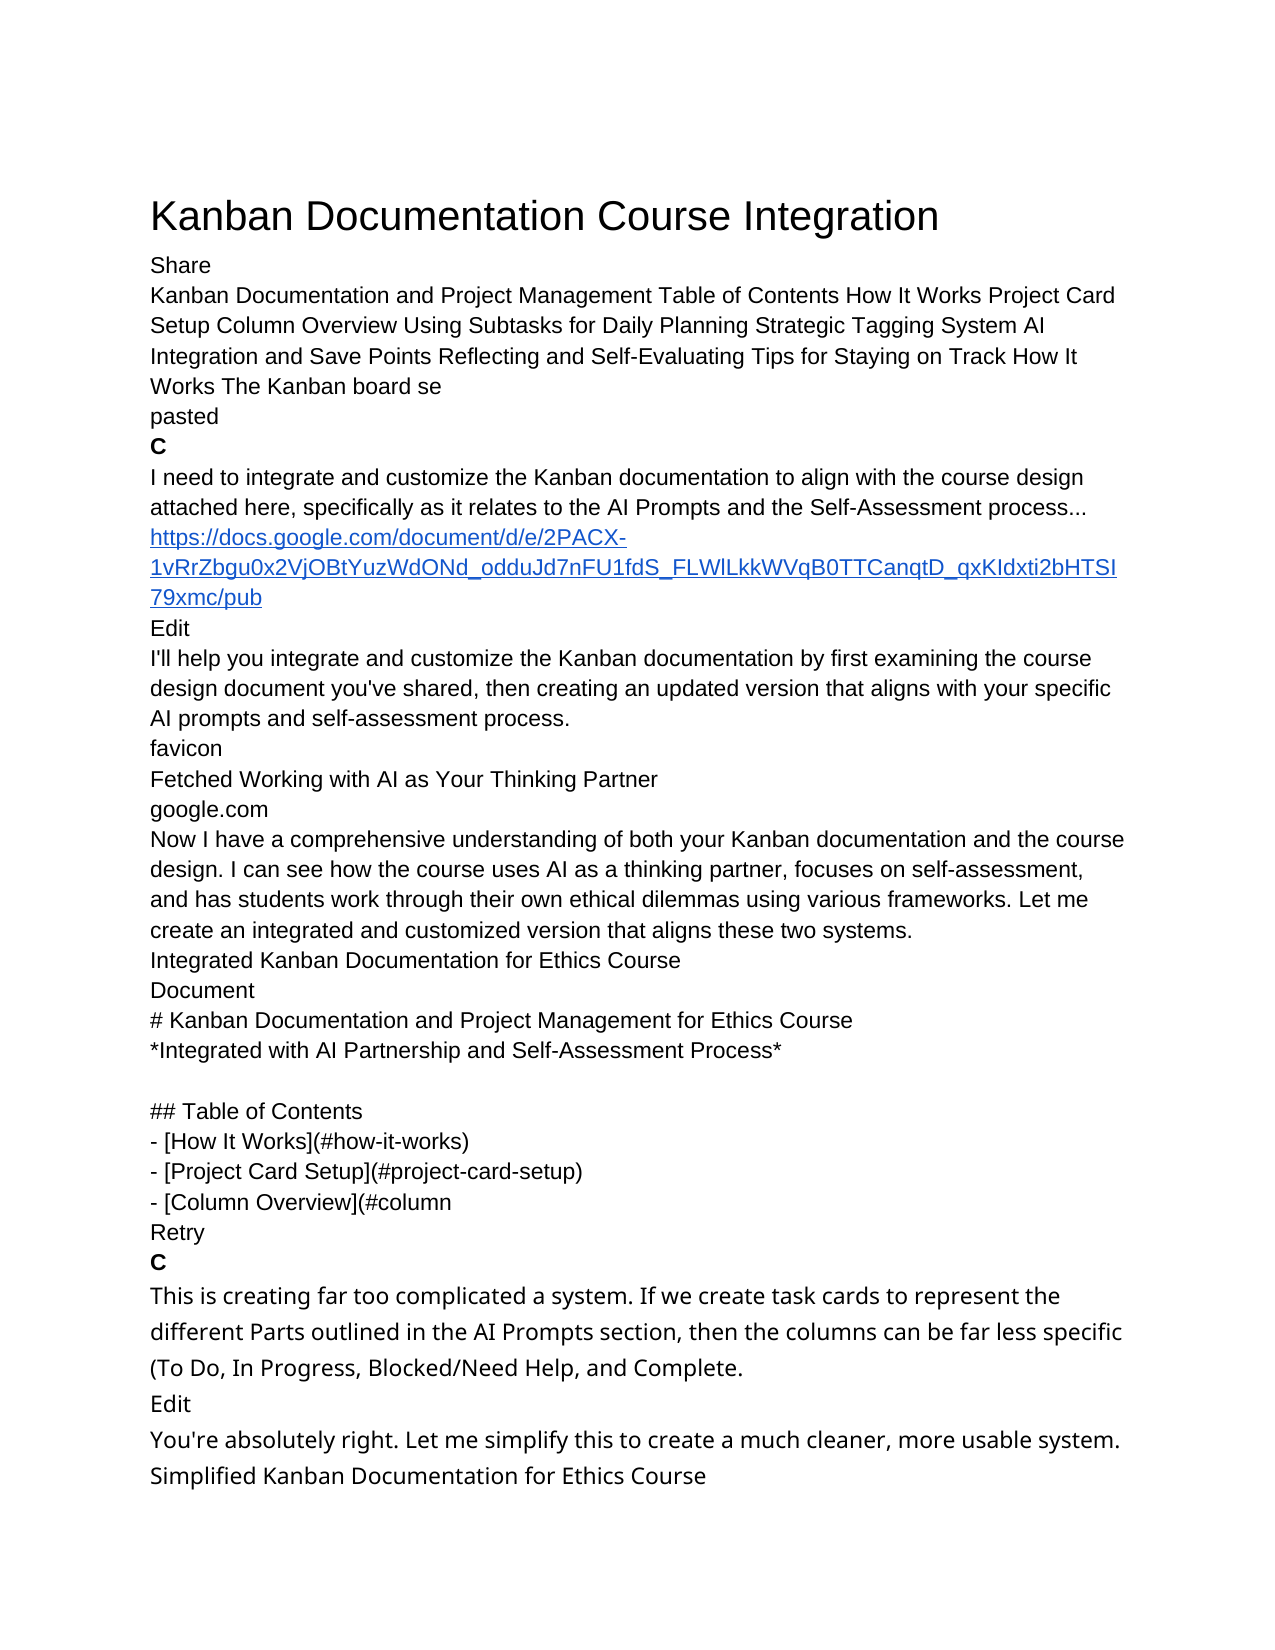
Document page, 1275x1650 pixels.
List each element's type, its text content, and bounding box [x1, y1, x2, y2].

text Share Kanban Documentation and Project Management Table of Contents How It Works Project Card Setup Column Overview Using Subtasks for Daily Planning Strategic Tagging System AI Integration and Save Points Reflecting and Self-Evaluating Tips for Staying on Track How It Works The Kanban board se pasted C I need to integrate and customize the Kanban documentation to align with the course design attached here, specifically as it relates to the AI Prompts and the Self-Assessment process... https://docs.google.com/document/d/e/2PACX-1vRrZbgu0x2VjOBtYuzWdONd_odduJd7nFU1fdS_FLWlLkkWVqB0TTCanqtD_qxKIdxti2bHTSI79xmc/pub Edit I'll help you integrate and customize the Kanban documentation by first examining the course design document you've shared, then creating an updated version that aligns with your specific AI prompts and self-assessment process. favicon Fetched Working with AI as Your Thinking Partner google.com Now I have a comprehensive understanding of both your Kanban documentation and the course design. I can see how the course uses AI as a thinking partner, focuses on self-assessment, and has students work through their own ethical dilemmas using various frameworks. Let me create an integrated and customized version that aligns these two systems. Integrated Kanban Documentation for Ethics Course Document # Kanban Documentation and Project Management for Ethics Course *Integrated with AI Partnership and Self-Assessment Process* [150, 252, 1125, 1064]
subtitle Kanban Documentation Course Integration [150, 192, 1125, 239]
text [150, 1098, 1125, 1491]
